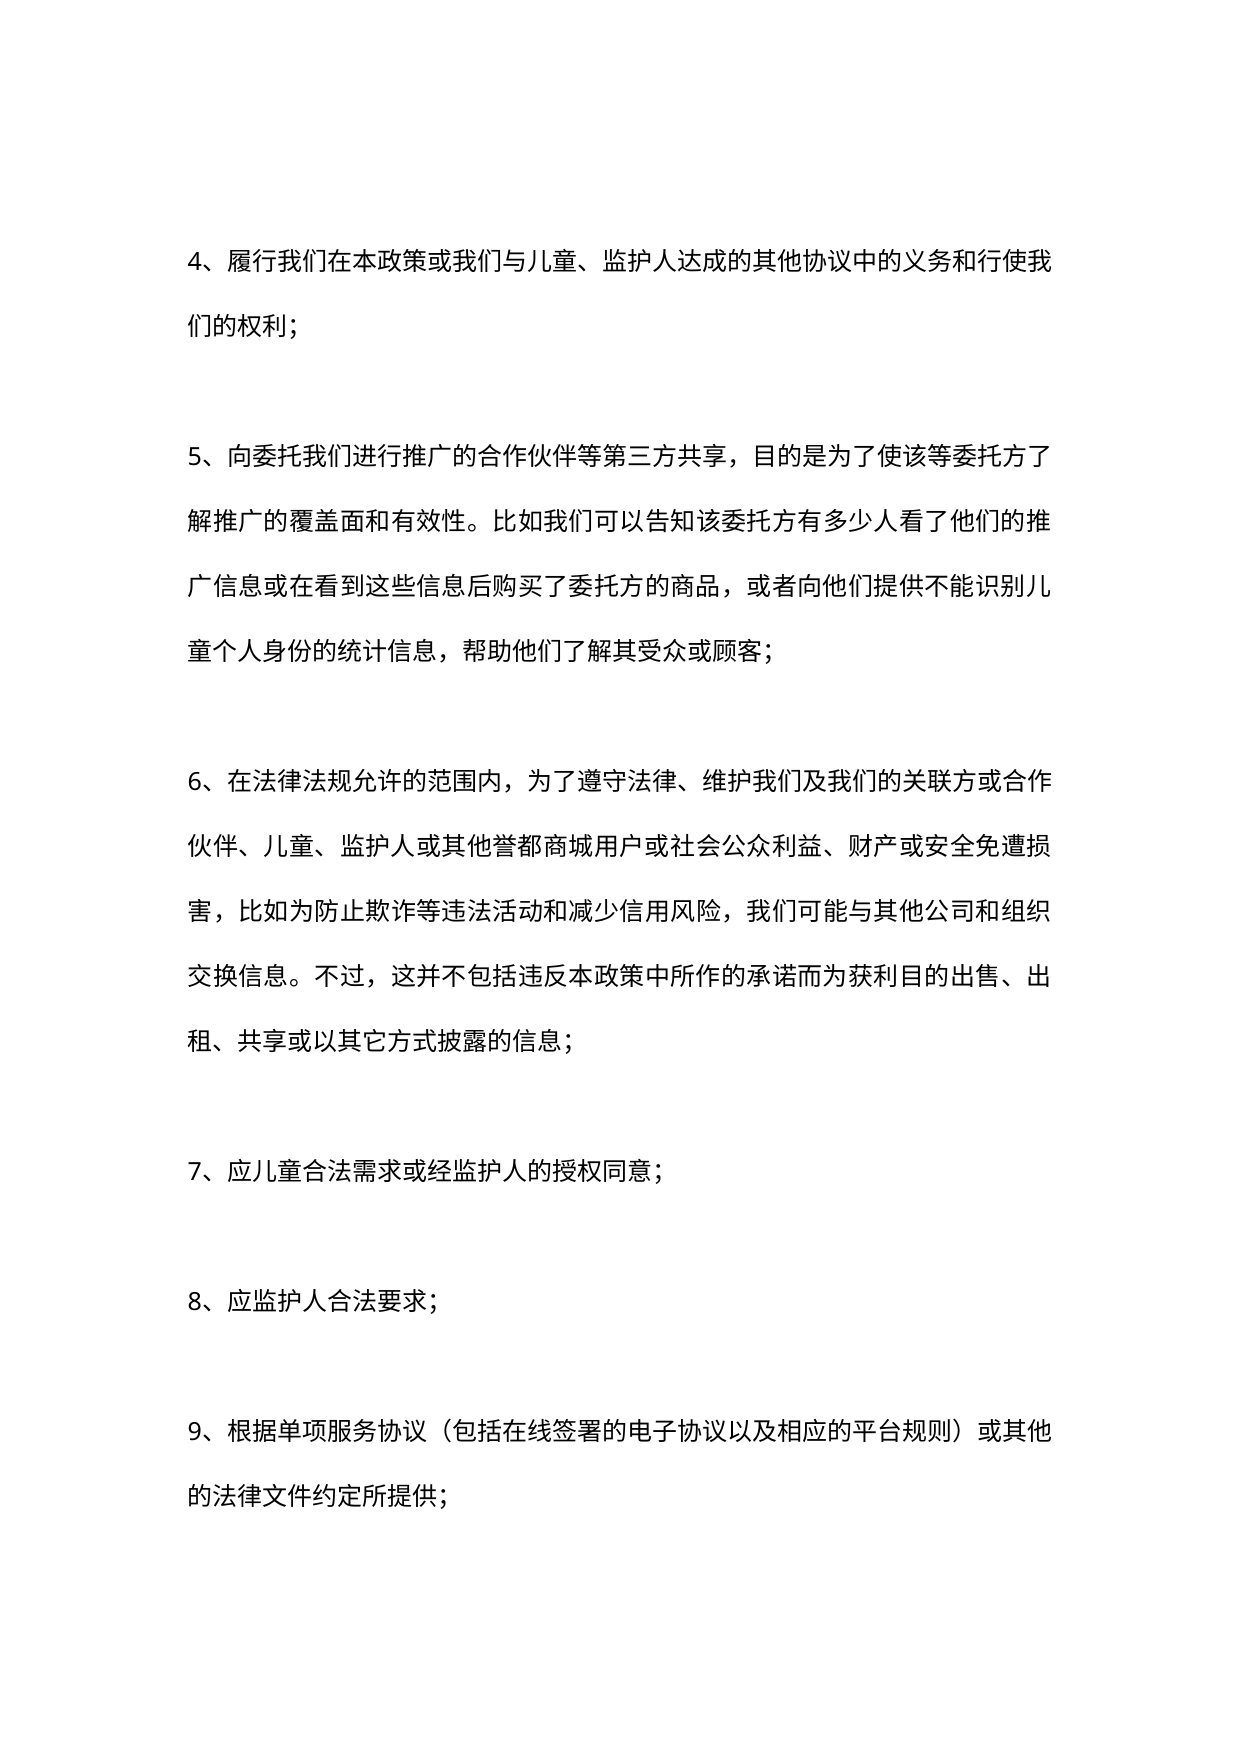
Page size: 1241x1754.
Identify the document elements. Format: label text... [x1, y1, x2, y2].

text 4、履行我们在本政策或我们与儿童、监护人达成的其他协议中的义务和行使我们的权利； [187, 227, 1053, 357]
text 7、应儿童合法需求或经监护人的授权同意； [187, 1137, 1053, 1202]
text 9、根据单项服务协议（包括在线签署的电子协议以及相应的平台规则）或其他的法律文件约定所提供； [187, 1397, 1053, 1527]
text 5、向委托我们进行推广的合作伙伴等第三方共享，目的是为了使该等委托方了解推广的覆盖面和有效性。比如我们可以告知该委托方有多少人看了他们的推广信息或在看到这些信息后购买了委托方的商品，或者向他们提供不能识别儿童个人身份的统计信息，帮助他们了解其受众或顾客； [187, 422, 1053, 682]
text 6、在法律法规允许的范围内，为了遵守法律、维护我们及我们的关联方或合作伙伴、儿童、监护人或其他誉都商城用户或社会公众利益、财产或安全免遭损害，比如为防止欺诈等违法活动和减少信用风险，我们可能与其他公司和组织交换信息。不过，这并不包括违反本政策中所作的承诺而为获利目的出售、出租、共享或以其它方式披露的信息； [187, 747, 1053, 1072]
text 8、应监护人合法要求； [187, 1267, 1053, 1332]
